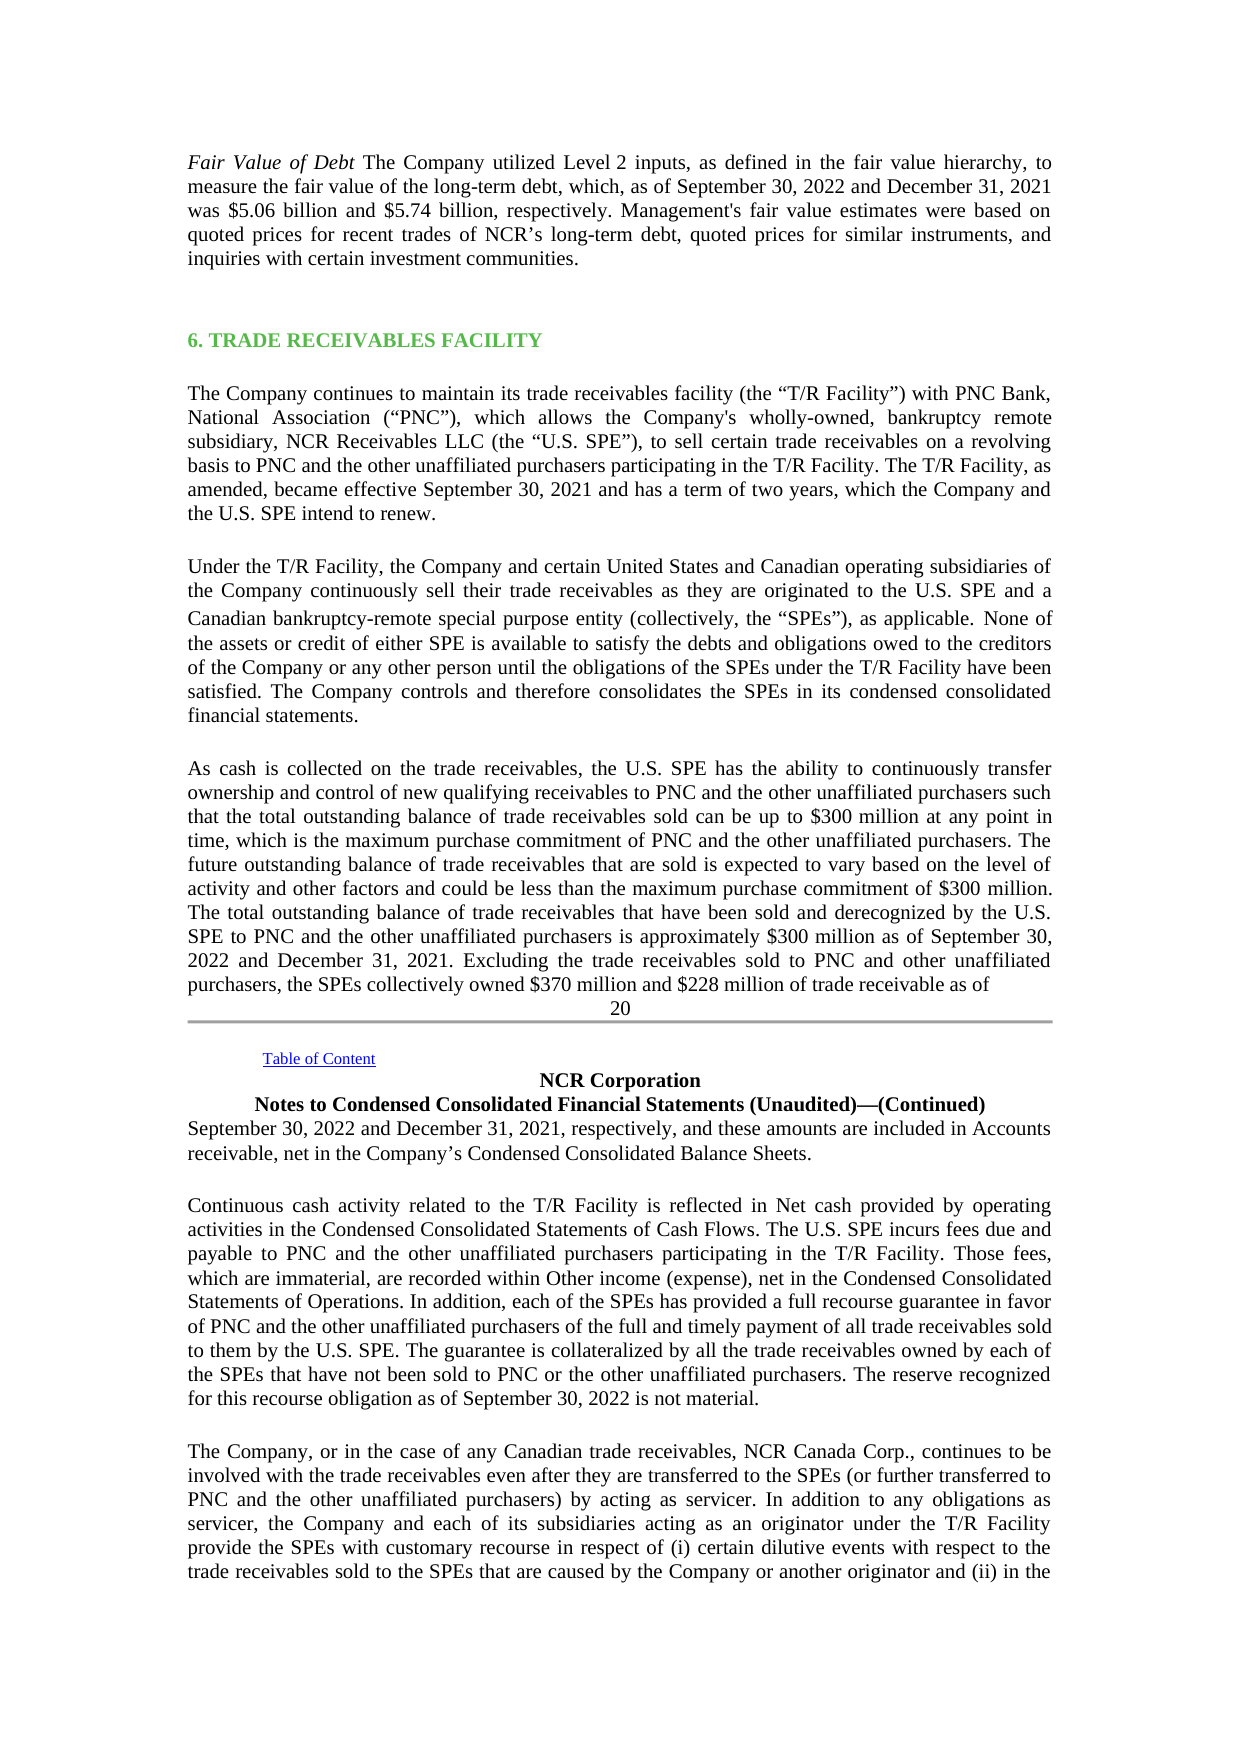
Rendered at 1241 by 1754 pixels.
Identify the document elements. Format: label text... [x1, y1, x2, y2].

text 20 [187, 996, 1053, 1020]
text As cash is collected on the trade receivables, the U.S. SPE has the ability to continuously transfer ownership and control of new qualifying receivables to PNC and the other unaffiliated purchasers such that the total outstanding balance of trade receivables sold can be up to $300 million at any point in time, which is the maximum purchase commitment of PNC and the other unaffiliated purchasers. The future outstanding balance of trade receivables that are sold is expected to vary based on the level of activity and other factors and could be less than the maximum purchase commitment of $300 million. The total outstanding balance of trade receivables that have been sold and derecognized by the U.S. SPE to PNC and the other unaffiliated purchasers is approximately $300 million as of September 30, 2022 and December 31, 2021. Excluding the trade receivables sold to PNC and other unaffiliated purchasers, the SPEs collectively owned $370 million and $228 million of trade receivable as of [187, 756, 1053, 996]
text September 30, 2022 and December 31, 2021, respectively, and these amounts are included in Accounts receivable, net in the Company’s Condensed Consolidated Balance Sheets. [187, 1116, 1053, 1164]
text 6. TRADE RECEIVABLES FACILITY [187, 328, 1053, 352]
text The Company continues to maintain its trade receivables facility (the “T/R Facility”) with PNC Bank, National Association (“PNC”), which allows the Company's wholly-owned, bankruptcy remote subsidiary, NCR Receivables LLC (the “U.S. SPE”), to sell certain trade receivables on a revolving basis to PNC and the other unaffiliated purchasers participating in the T/R Facility. The T/R Facility, as amended, became effective September 30, 2021 and has a term of two years, which the Company and the U.S. SPE intend to renew. [187, 381, 1053, 525]
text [187, 1438, 1053, 1583]
text Fair Value of Debt The Company utilized Level 2 inputs, as defined in the fair value hierarchy, to measure the fair value of the long-term debt, which, as of September 30, 2022 and December 31, 2021 was $5.06 billion and $5.74 billion, respectively. Management's fair value estimates were based on quoted prices for recent trades of NCR’s long-term debt, quoted prices for similar instruments, and inquiries with certain investment communities. [187, 150, 1053, 270]
text Notes to Condensed Consolidated Financial Statements (Unaudited)—(Continued) [187, 1092, 1053, 1116]
text NCR Corporation [187, 1068, 1053, 1092]
text Continuous cash activity related to the T/R Facility is reflected in Net cash provided by operating activities in the Condensed Consolidated Statements of Cash Flows. The U.S. SPE incurs fees due and payable to PNC and the other unaffiliated purchasers participating in the T/R Facility. Those fees, which are immaterial, are recorded within Other income (expense), net in the Condensed Consolidated Statements of Operations. In addition, each of the SPEs has provided a full recourse guarantee in favor of PNC and the other unaffiliated purchasers of the full and timely payment of all trade receivables sold to them by the U.S. SPE. The guarantee is collateralized by all the trade receivables owned by each of the SPEs that have not been sold to PNC or the other unaffiliated purchasers. The reserve recognized for this recourse obligation as of September 30, 2022 is not material. [187, 1193, 1053, 1410]
text Under the T/R Facility, the Company and certain United States and Canadian operating subsidiaries of the Company continuously sell their trade receivables as they are originated to the U.S. SPE and a Canadian bankruptcy-remote special purpose entity (collectively, the “SPEs”), as applicable. None of the assets or credit of either SPE is available to satisfy the debts and obligations owed to the creditors of the Company or any other person until the obligations of the SPEs under the T/R Facility have been satisfied. The Company controls and therefore consolidates the SPEs in its condensed consolidated financial statements. [187, 554, 1053, 727]
text Table of Content [187, 1049, 1053, 1068]
